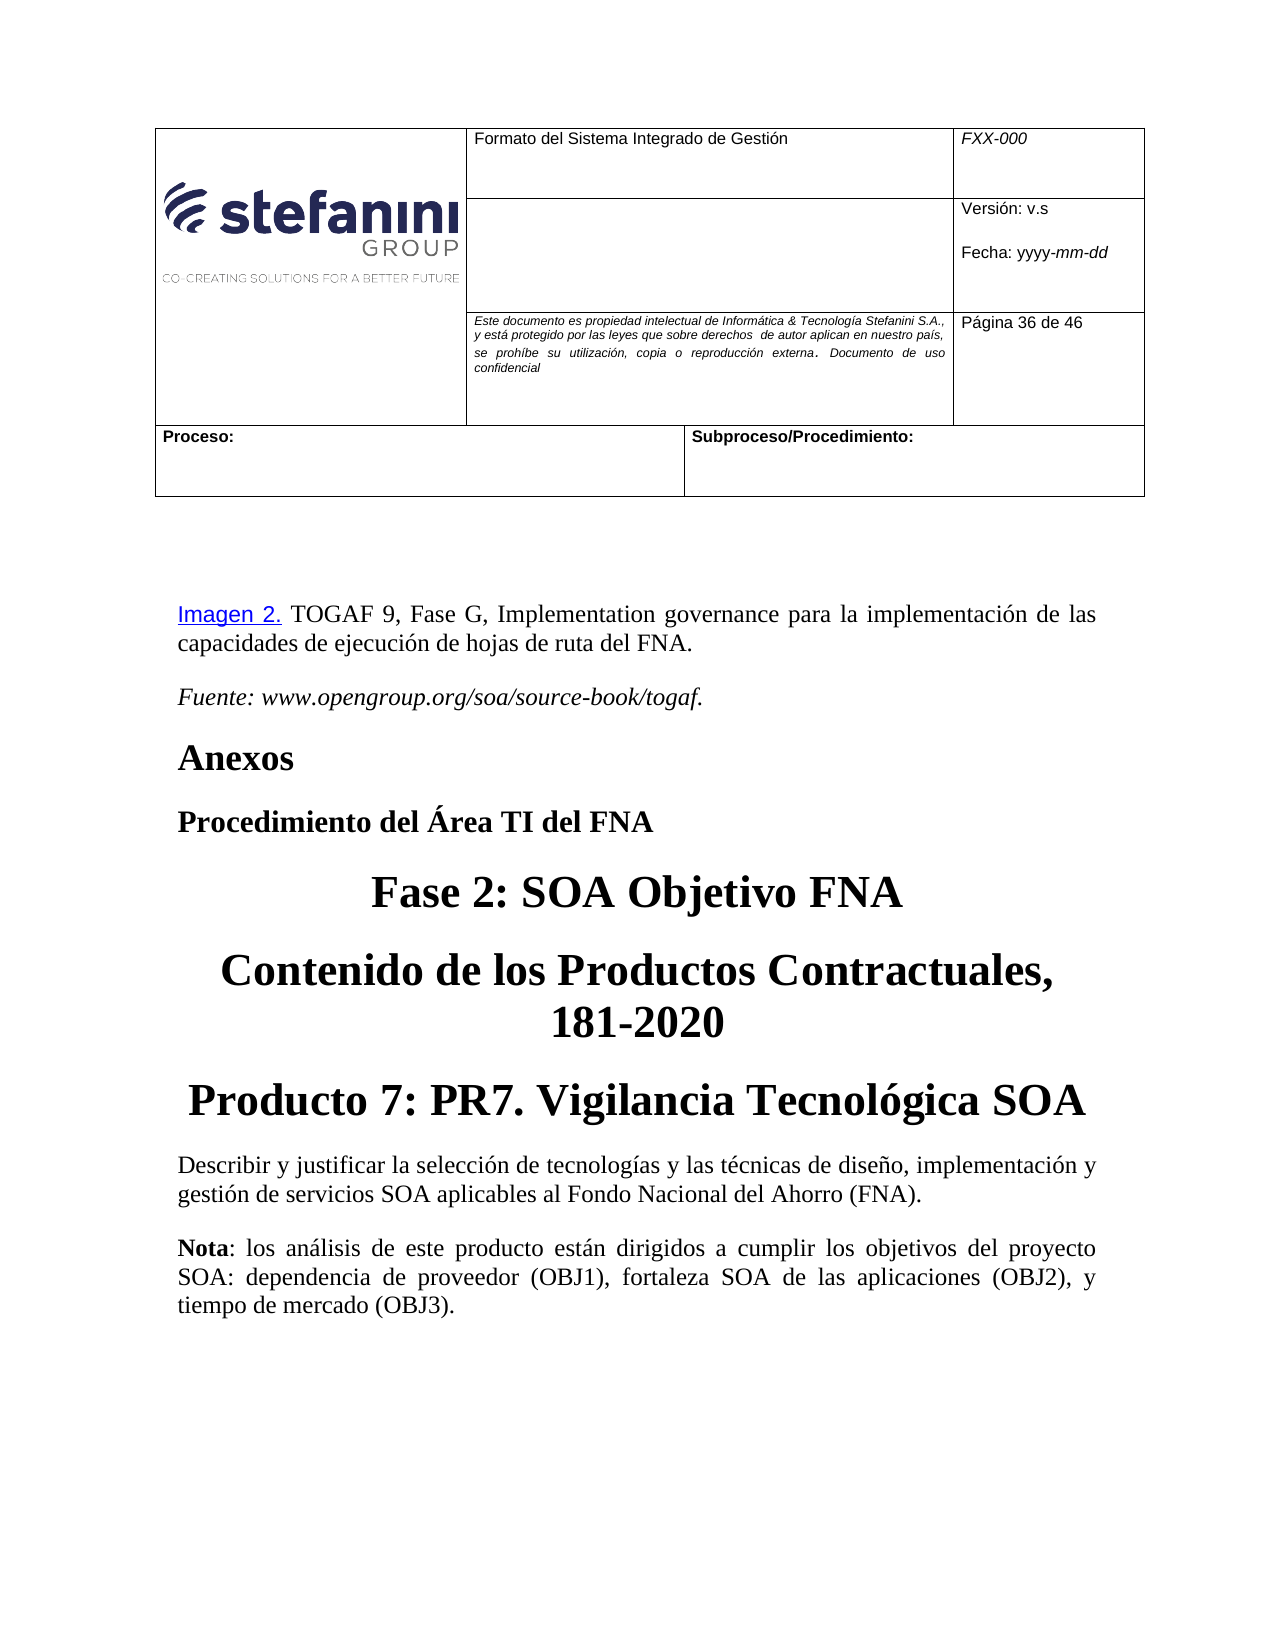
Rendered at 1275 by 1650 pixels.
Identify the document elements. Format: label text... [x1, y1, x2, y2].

text Nota: los análisis de este producto están dirigidos a cumplir los objetivos del proyecto SOA: dependencia de proveedor (OBJ1), fortaleza SOA de las aplicaciones (OBJ2), y tiempo de mercado (OBJ3). [177, 1233, 1098, 1319]
subtitle Fase 2: SOA Objetivo FNA [177, 865, 1098, 917]
text Describir y justificar la selección de tecnologías y las técnicas de diseño, implementación y gestión de servicios SOA aplicables al Fondo Nacional del Ahorro (FNA). [177, 1151, 1098, 1208]
subtitle Anexos [177, 736, 1098, 779]
subtitle Producto 7: PR7. Vigilancia Tecnológica SOA [177, 1073, 1098, 1126]
subtitle Contenido de los Productos Contractuales, 181-2020 [177, 942, 1098, 1048]
text Imagen 2. TOGAF 9, Fase G, Implementation governance para la implementación de las capacidades de ejecución de hojas de ruta del FNA. [177, 599, 1098, 657]
text Fuente: www.opengroup.org/soa/source-book/togaf. [177, 682, 1098, 711]
picture [162, 182, 460, 286]
subtitle Procedimiento del Área TI del FNA [177, 804, 1098, 840]
